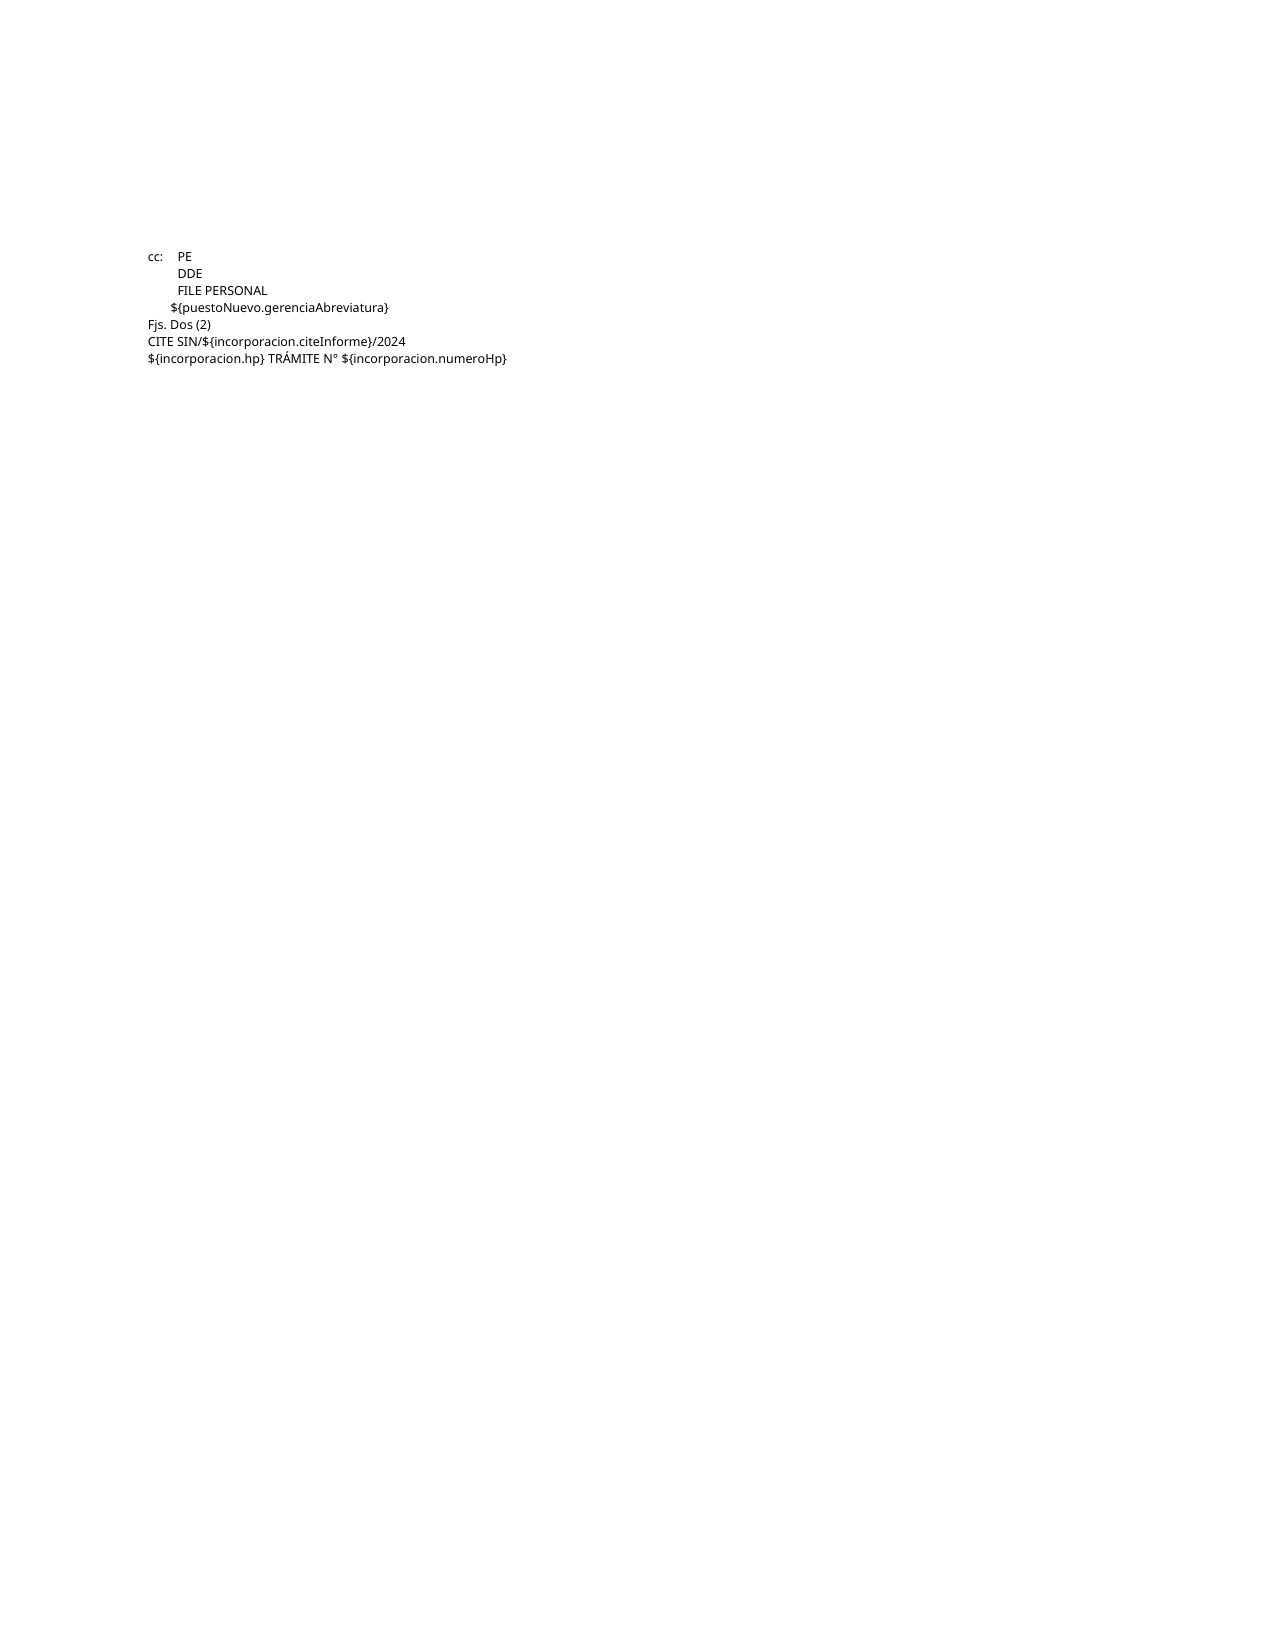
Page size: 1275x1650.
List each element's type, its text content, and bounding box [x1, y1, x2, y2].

text CITE SIN/${incorporacion.citeInforme}/2024 [148, 333, 1107, 351]
text cc: PE [148, 248, 1107, 265]
text ${puestoNuevo.gerenciaAbreviatura} [148, 299, 1107, 316]
text ${incorporacion.hp} TRÁMITE N° ${incorporacion.numeroHp} [148, 351, 1107, 368]
text FILE PERSONAL [148, 282, 1107, 299]
text DDE [148, 265, 1107, 282]
text Fjs. Dos (2) [148, 316, 1107, 333]
